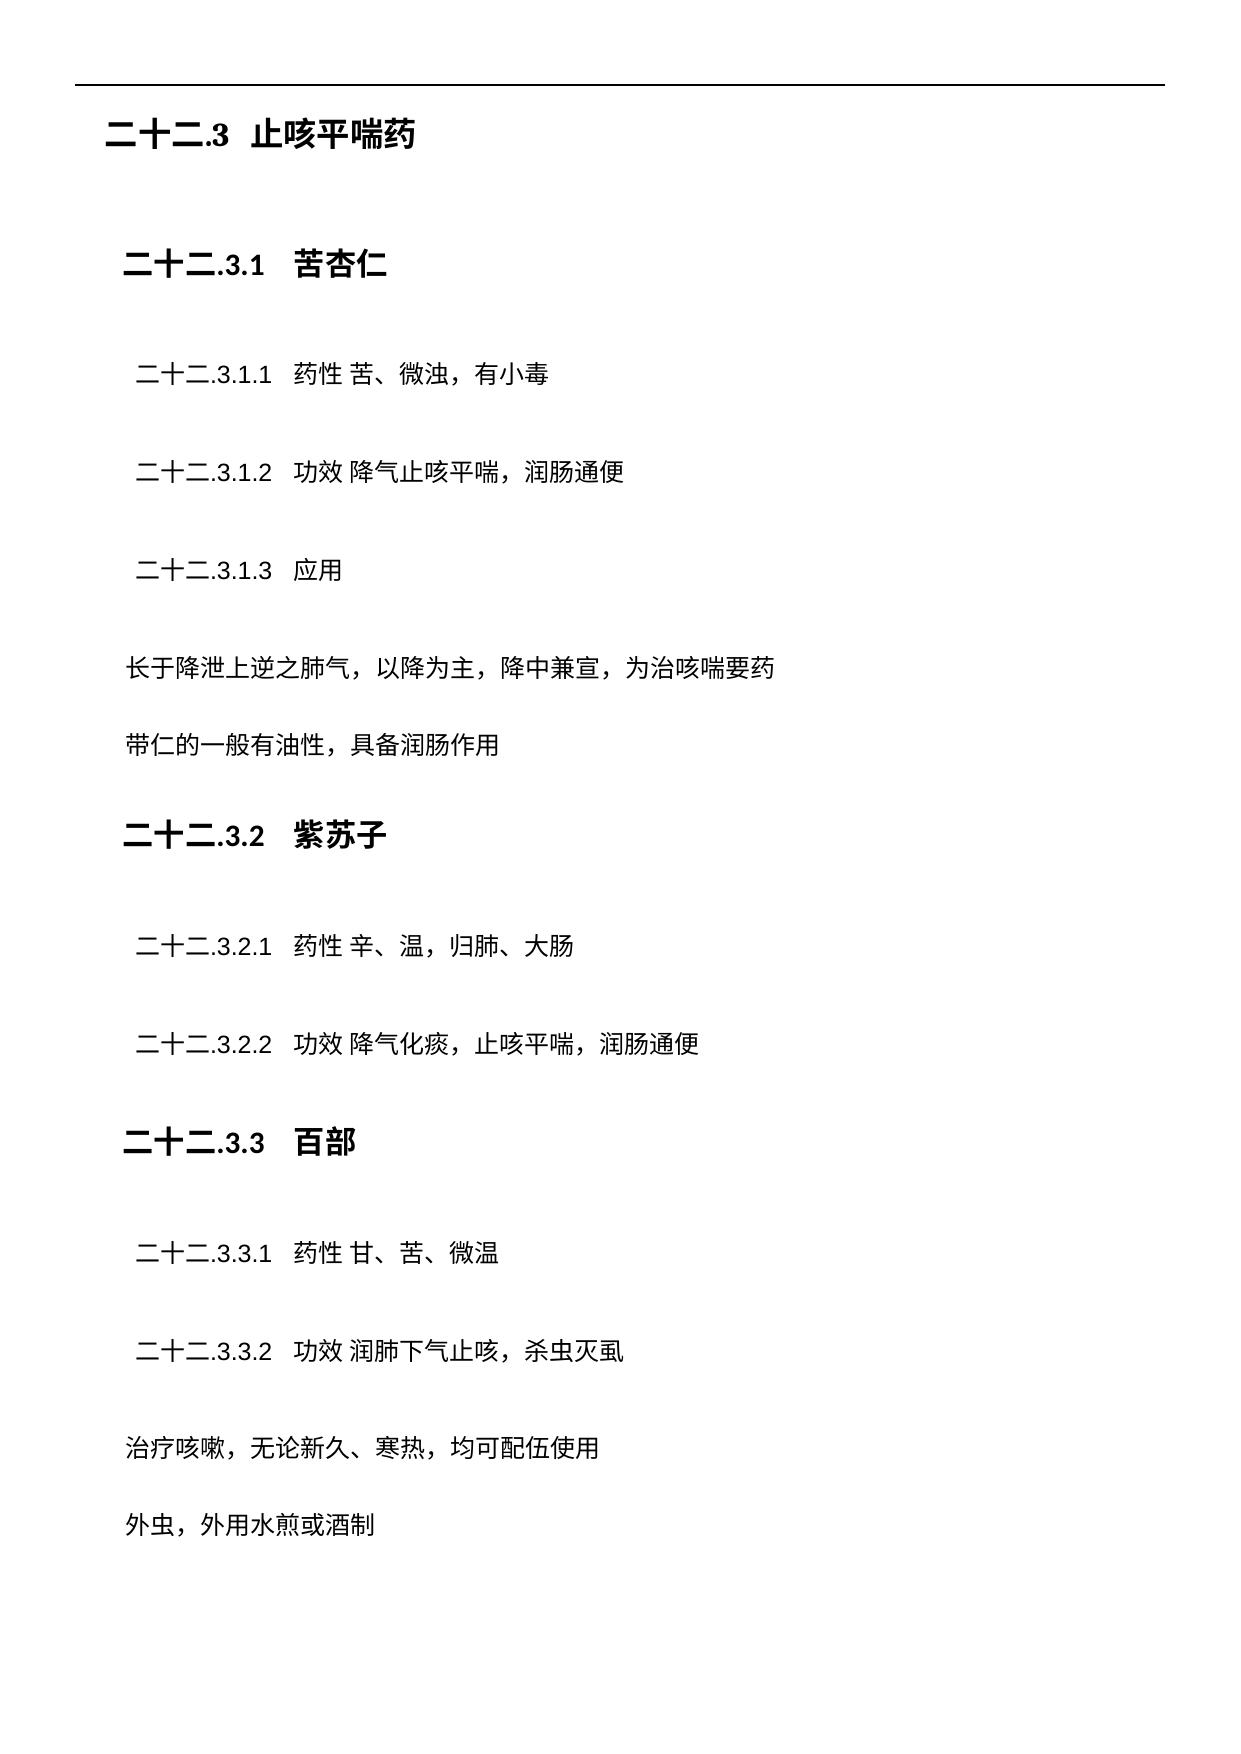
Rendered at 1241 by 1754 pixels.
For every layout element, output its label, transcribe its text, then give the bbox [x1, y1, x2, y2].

subtitle 功效 润肺下气止咳，杀虫灭虱 [122, 1315, 1165, 1383]
text 治疗咳嗽，无论新久、寒热，均可配伍使用 [75, 1413, 1165, 1481]
text 带仁的一般有油性，具备润肠作用 [75, 709, 1165, 777]
text 外虫，外用水煎或酒制 [75, 1490, 1165, 1558]
text 长于降泄上逆之肺气，以降为主，降中兼宣，为治咳喘要药 [75, 633, 1165, 701]
subtitle 应用 [122, 535, 1165, 603]
subtitle 药性 苦、微浊，有小毒 [122, 339, 1165, 407]
subtitle 苦杏仁 [122, 228, 1165, 296]
subtitle 紫苏子 [122, 799, 1165, 867]
subtitle 止咳平喘药 [104, 98, 1165, 166]
subtitle 百部 [122, 1106, 1165, 1174]
subtitle 功效 降气化痰，止咳平喘，润肠通便 [122, 1008, 1165, 1076]
subtitle 药性 甘、苦、微温 [122, 1217, 1165, 1285]
subtitle 药性 辛、温，归肺、大肠 [122, 910, 1165, 978]
subtitle 功效 降气止咳平喘，润肠通便 [122, 437, 1165, 505]
